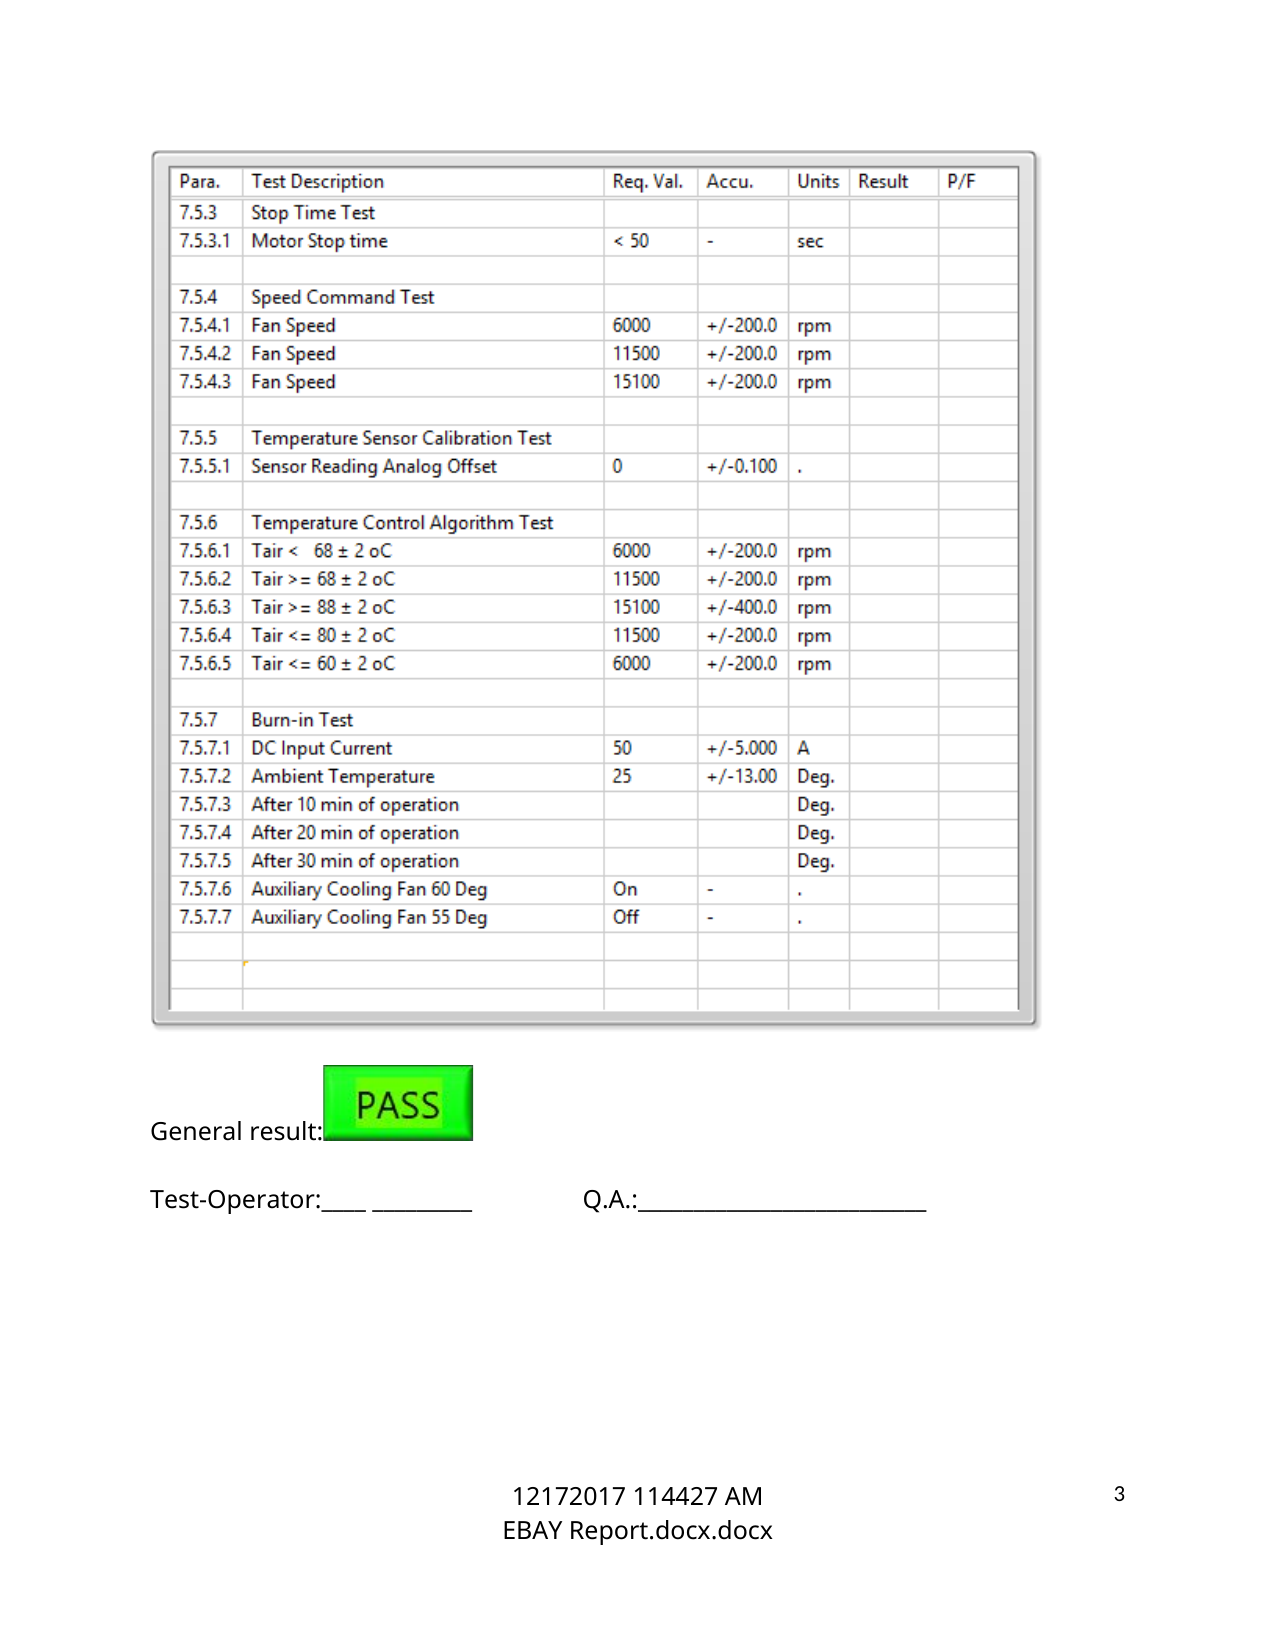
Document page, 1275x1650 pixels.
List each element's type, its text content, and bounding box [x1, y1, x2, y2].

text General result: [150, 1065, 1125, 1148]
picture [150, 150, 1043, 1032]
picture [323, 1065, 474, 1141]
text Test-Operator:____ _________ Q.A.:__________________________ [150, 1182, 1125, 1216]
